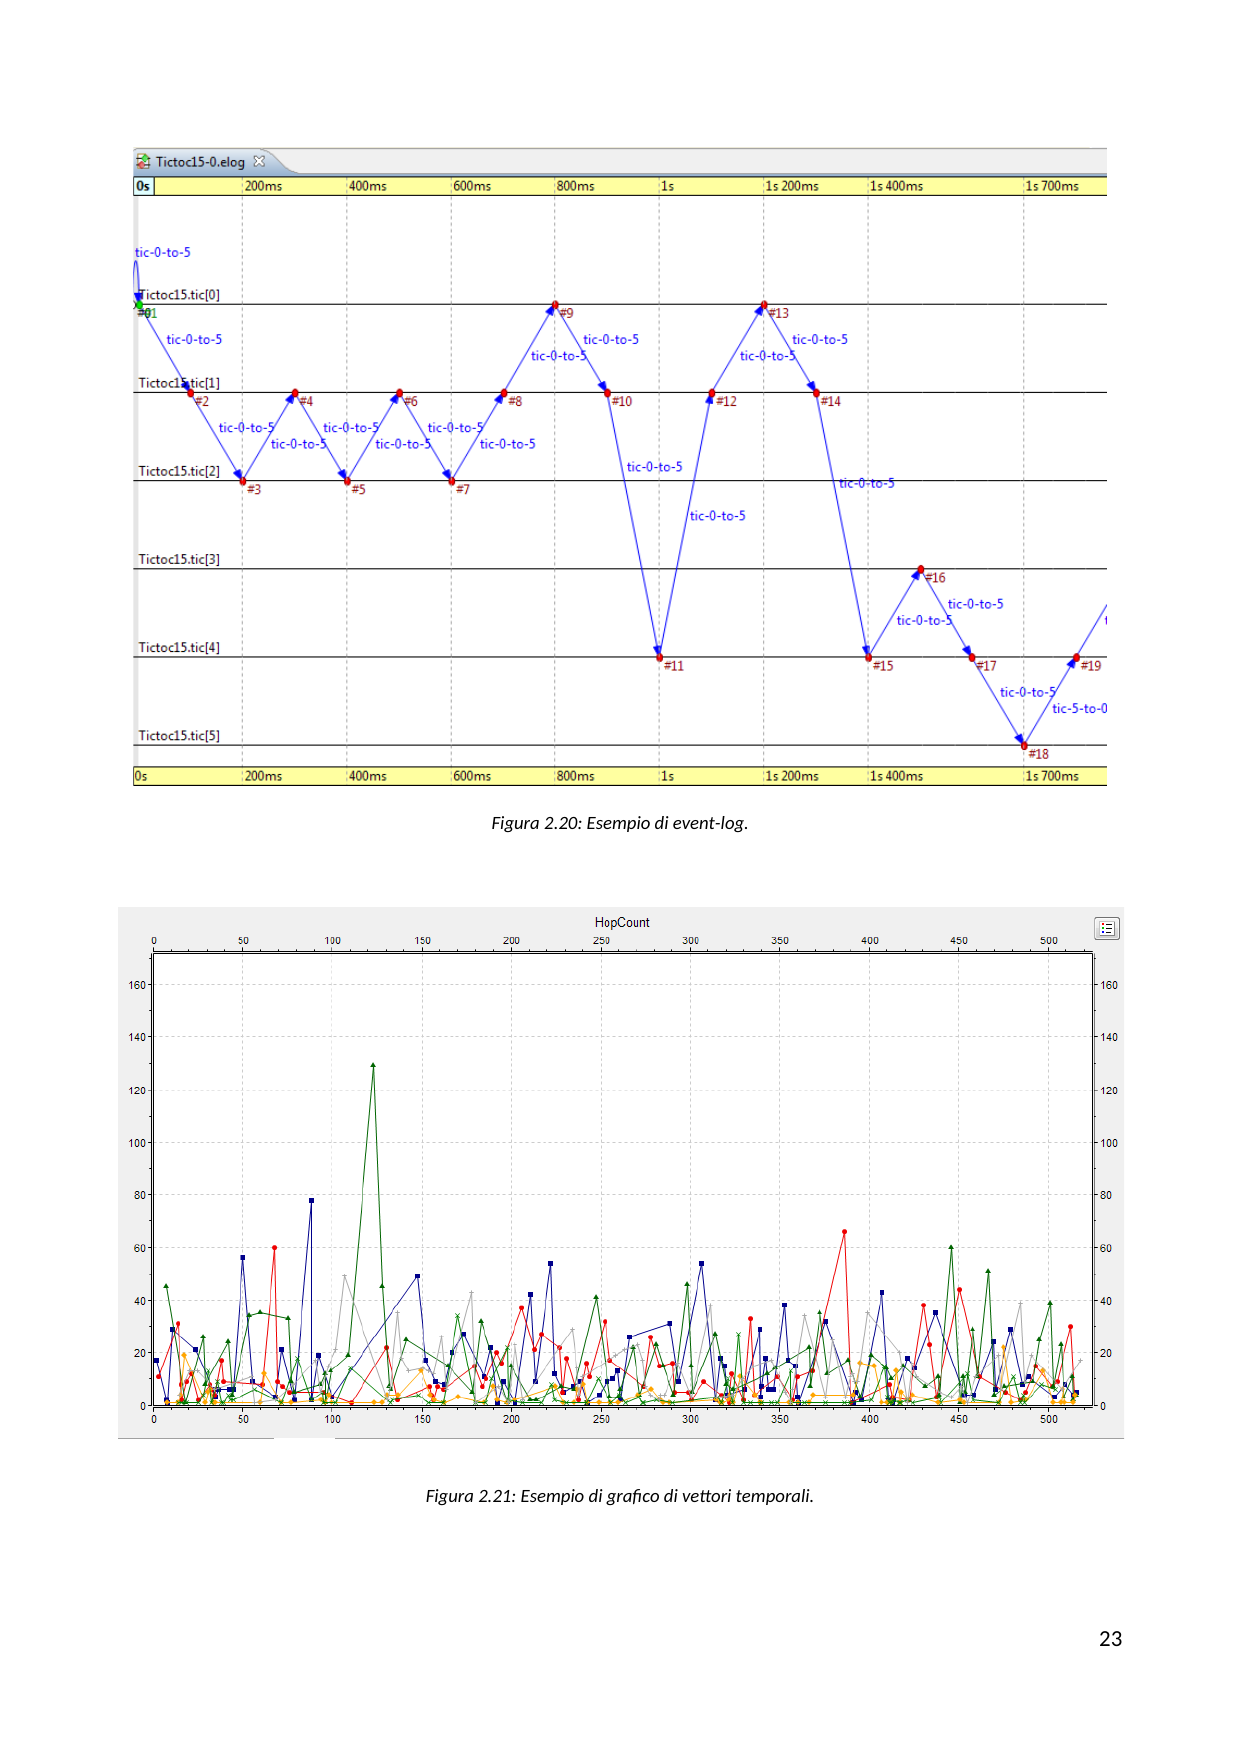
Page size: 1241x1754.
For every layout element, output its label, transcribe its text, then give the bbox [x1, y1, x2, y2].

picture [133, 147, 1107, 786]
picture [118, 907, 1125, 1459]
text Figura 2.20: Esempio di event-log. [118, 811, 1122, 834]
text Figura 2.21: Esempio di grafico di vettori temporali. [118, 1484, 1122, 1507]
